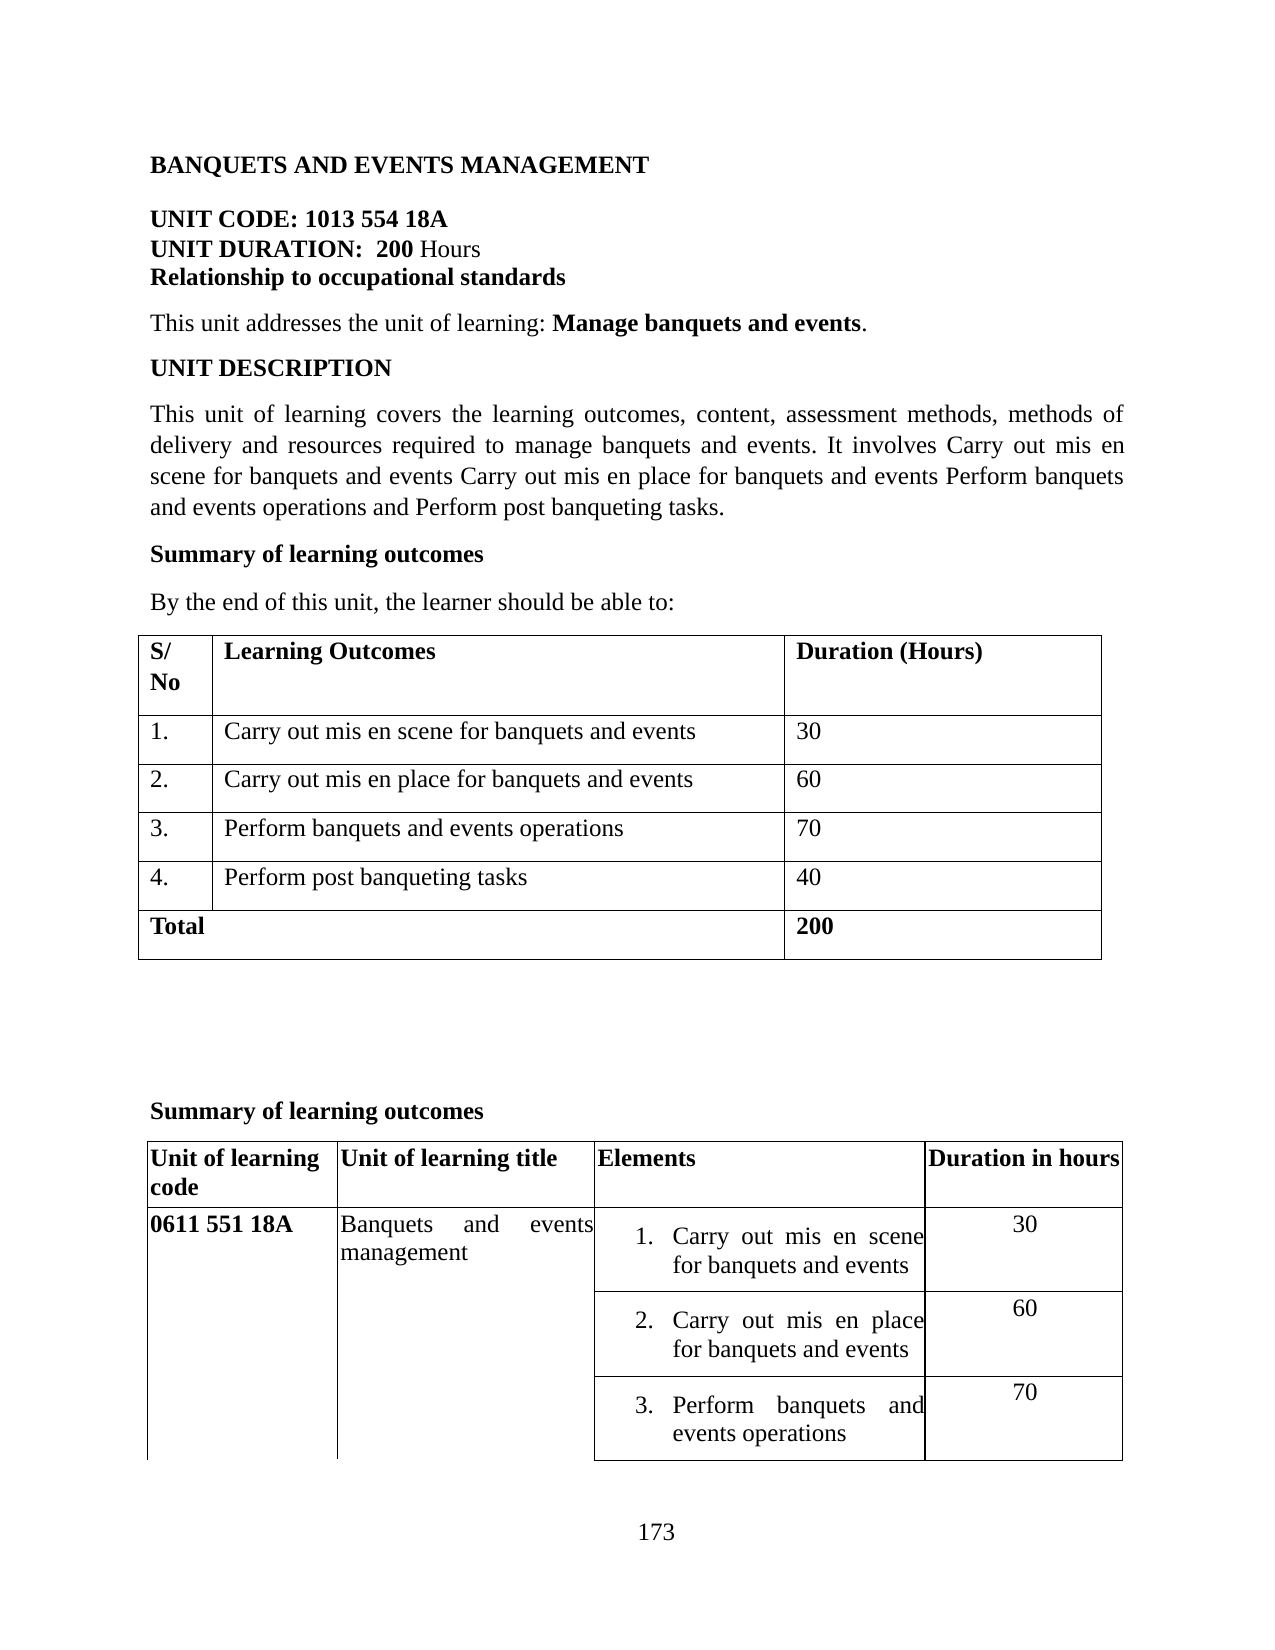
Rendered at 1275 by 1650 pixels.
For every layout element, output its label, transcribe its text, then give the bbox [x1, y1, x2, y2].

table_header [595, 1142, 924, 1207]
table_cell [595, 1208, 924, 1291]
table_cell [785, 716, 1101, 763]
text Summary of learning outcomes [150, 1096, 1125, 1124]
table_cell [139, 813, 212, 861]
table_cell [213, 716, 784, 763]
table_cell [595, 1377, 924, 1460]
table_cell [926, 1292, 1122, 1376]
text Summary of learning outcomes [150, 539, 1125, 568]
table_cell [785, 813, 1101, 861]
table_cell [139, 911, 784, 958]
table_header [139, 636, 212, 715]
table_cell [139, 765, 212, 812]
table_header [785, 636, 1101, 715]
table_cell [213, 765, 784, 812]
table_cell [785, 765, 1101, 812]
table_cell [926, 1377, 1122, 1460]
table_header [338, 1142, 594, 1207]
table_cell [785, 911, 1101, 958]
text This unit addresses the unit of learning: Manage banquets and events. [150, 308, 1125, 337]
text Relationship to occupational standards [150, 262, 1125, 291]
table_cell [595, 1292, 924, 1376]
text By the end of this unit, the learner should be able to: [150, 587, 1125, 616]
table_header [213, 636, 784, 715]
text This unit of learning covers the learning outcomes, content, assessment methods, methods of delivery and resources required to manage banquets and events. It involves Carry out mis en scene for banquets and events Carry out mis en place for banquets and events Perform banquets and events operations and Perform post banqueting tasks. [150, 399, 1125, 521]
text UNIT DESCRIPTION [150, 353, 1125, 382]
text UNIT CODE: 1013 554 18A [149, 204, 1125, 233]
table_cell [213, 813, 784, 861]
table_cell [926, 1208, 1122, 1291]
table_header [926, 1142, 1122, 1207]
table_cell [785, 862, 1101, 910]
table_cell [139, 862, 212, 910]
text UNIT DURATION: 200 Hours [150, 234, 1125, 262]
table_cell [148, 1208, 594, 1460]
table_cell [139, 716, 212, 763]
text BANQUETS AND EVENTS MANAGEMENT [150, 150, 1125, 179]
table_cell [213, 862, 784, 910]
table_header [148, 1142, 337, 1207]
